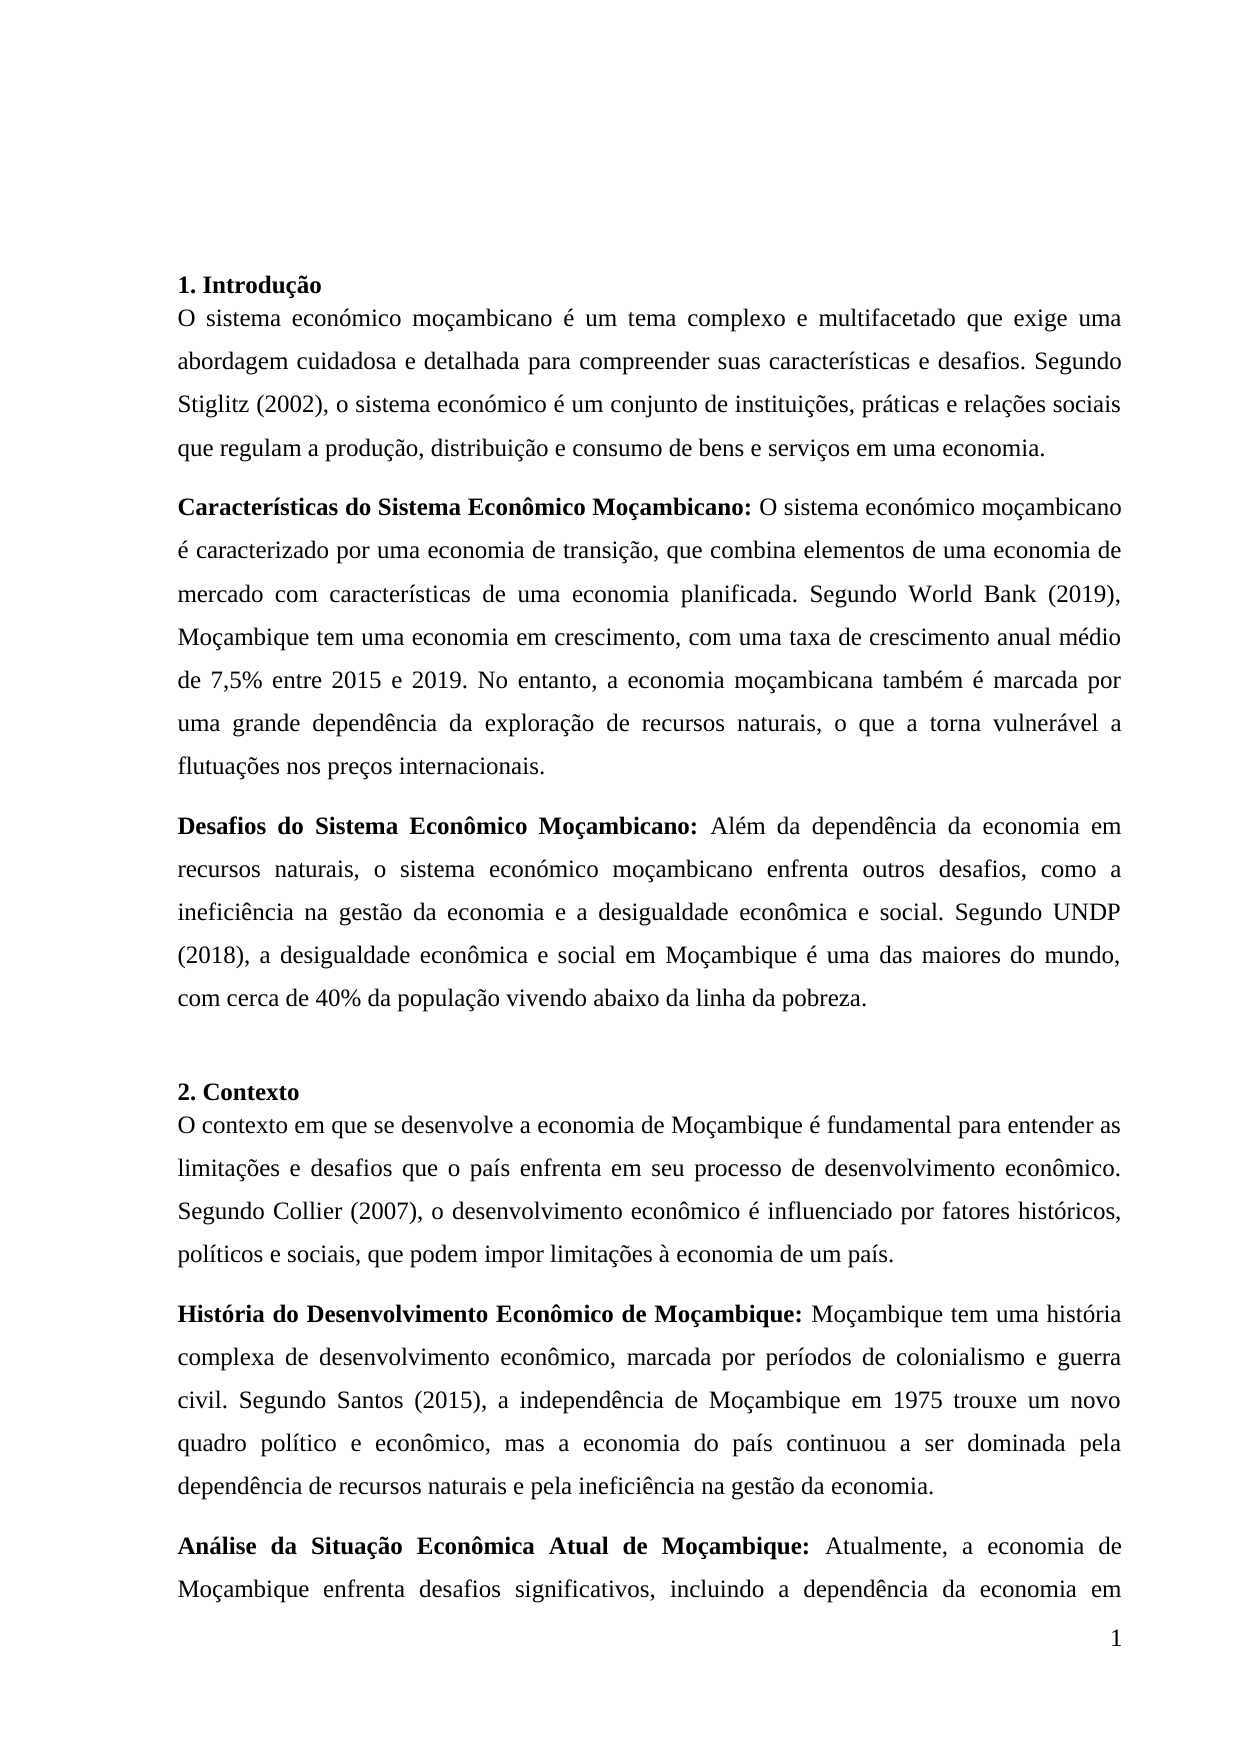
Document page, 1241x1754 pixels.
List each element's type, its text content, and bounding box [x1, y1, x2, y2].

text Desafios do Sistema Econômico Moçambicano: Além da dependência da economia em recursos naturais, o sistema económico moçambicano enfrenta outros desafios, como a ineficiência na gestão da economia e a desigualdade econômica e social. Segundo UNDP (2018), a desigualdade econômica e social em Moçambique é uma das maiores do mundo, com cerca de 40% da população vivendo abaixo da linha da pobreza. [177, 811, 1122, 1012]
text O contexto em que se desenvolve a economia de Moçambique é fundamental para entender as limitações e desafios que o país enfrenta em seu processo de desenvolvimento econômico. Segundo Collier (2007), o desenvolvimento econômico é influenciado por fatores históricos, políticos e sociais, que podem impor limitações à economia de um país. [177, 1110, 1122, 1268]
subtitle 1. Introdução [177, 270, 1122, 299]
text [177, 1531, 1122, 1603]
text O sistema económico moçambicano é um tema complexo e multifacetado que exige uma abordagem cuidadosa e detalhada para compreender suas características e desafios. Segundo Stiglitz (2002), o sistema económico é um conjunto de instituições, práticas e relações sociais que regulam a produção, distribuição e consumo de bens e serviços em uma economia. [177, 303, 1122, 461]
subtitle 2. Contexto [177, 1077, 1122, 1105]
text Características do Sistema Econômico Moçambicano: O sistema económico moçambicano é caracterizado por uma economia de transição, que combina elementos de uma economia de mercado com características de uma economia planificada. Segundo World Bank (2019), Moçambique tem uma economia em crescimento, com uma taxa de crescimento anual médio de 7,5% entre 2015 e 2019. No entanto, a economia moçambicana também é marcada por uma grande dependência da exploração de recursos naturais, o que a torna vulnerável a flutuações nos preços internacionais. [177, 492, 1122, 780]
text História do Desenvolvimento Econômico de Moçambique: Moçambique tem uma história complexa de desenvolvimento econômico, marcada por períodos de colonialismo e guerra civil. Segundo Santos (2015), a independência de Moçambique em 1975 trouxe um novo quadro político e econômico, mas a economia do país continuou a ser dominada pela dependência de recursos naturais e pela ineficiência na gestão da economia. [177, 1299, 1122, 1500]
